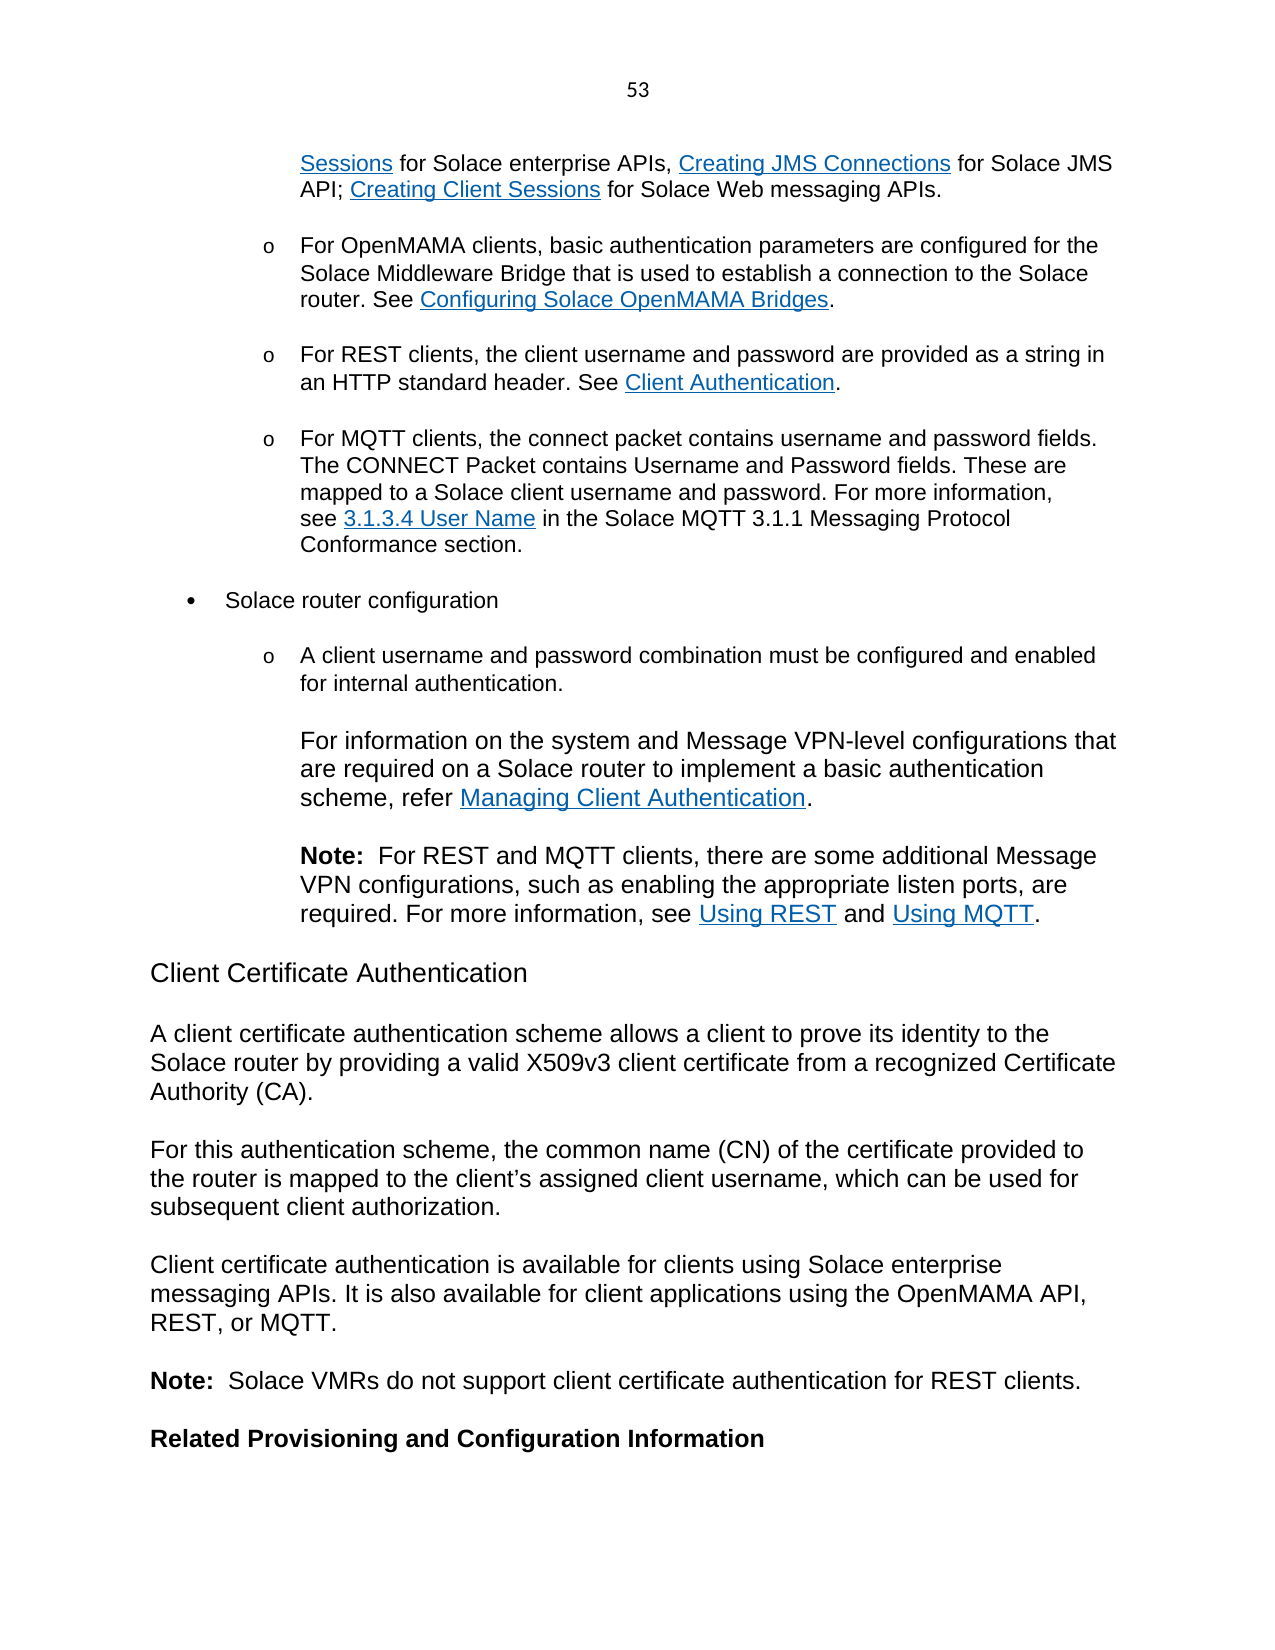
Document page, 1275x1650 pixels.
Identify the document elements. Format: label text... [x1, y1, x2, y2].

subtitle Client Certificate Authentication [150, 957, 1125, 988]
list A client username and password combination must be configured and enabled for internal authentication. [262, 642, 1125, 697]
text Note: Solace VMRs do not support client certificate authentication for REST clients. [150, 1366, 1125, 1394]
text For this authentication scheme, the common name (CN) of the certificate provided to the router is mapped to the client’s assigned client username, which can be used for subsequent client authorization. [150, 1135, 1125, 1221]
text For information on the system and Message VPN-level configurations that are required on a Solace router to implement a basic authentication scheme, refer Managing Client Authentication. [300, 726, 1125, 812]
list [262, 150, 1125, 203]
text Client certificate authentication is available for clients using Solace enterprise messaging APIs. It is also available for client applications using the OpenMAMA API, REST, or MQTT. [150, 1250, 1125, 1337]
list For MQTT clients, the connect packet contains username and password fields. The CONNECT Packet contains Username and Password fields. These are mapped to a Solace client username and password. For more information, see 3.1.3.4 User Name in the Solace MQTT 3.1.1 Messaging Protocol Conformance section. [262, 425, 1125, 558]
text A client certificate authentication scheme allows a client to prove its identity to the Solace router by providing a valid X509v3 client certificate from a recognized Certificate Authority (CA). [150, 1019, 1125, 1106]
list Solace router configuration [187, 587, 1125, 613]
list For OpenMAMA clients, basic authentication parameters are configured for the Solace Middleware Bridge that is used to establish a connection to the Solace router. See Configuring Solace OpenMAMA Bridges. [262, 232, 1125, 312]
list For REST clients, the client username and password are provided as a string in an HTTP standard header. See Client Authentication. [262, 341, 1125, 396]
text Note: For REST and MQTT clients, there are some additional Message VPN configurations, such as enabling the appropriate listen ports, are required. For more information, see Using REST and Using MQTT. [300, 841, 1125, 927]
text Related Provisioning and Configuration Information [150, 1424, 1125, 1452]
